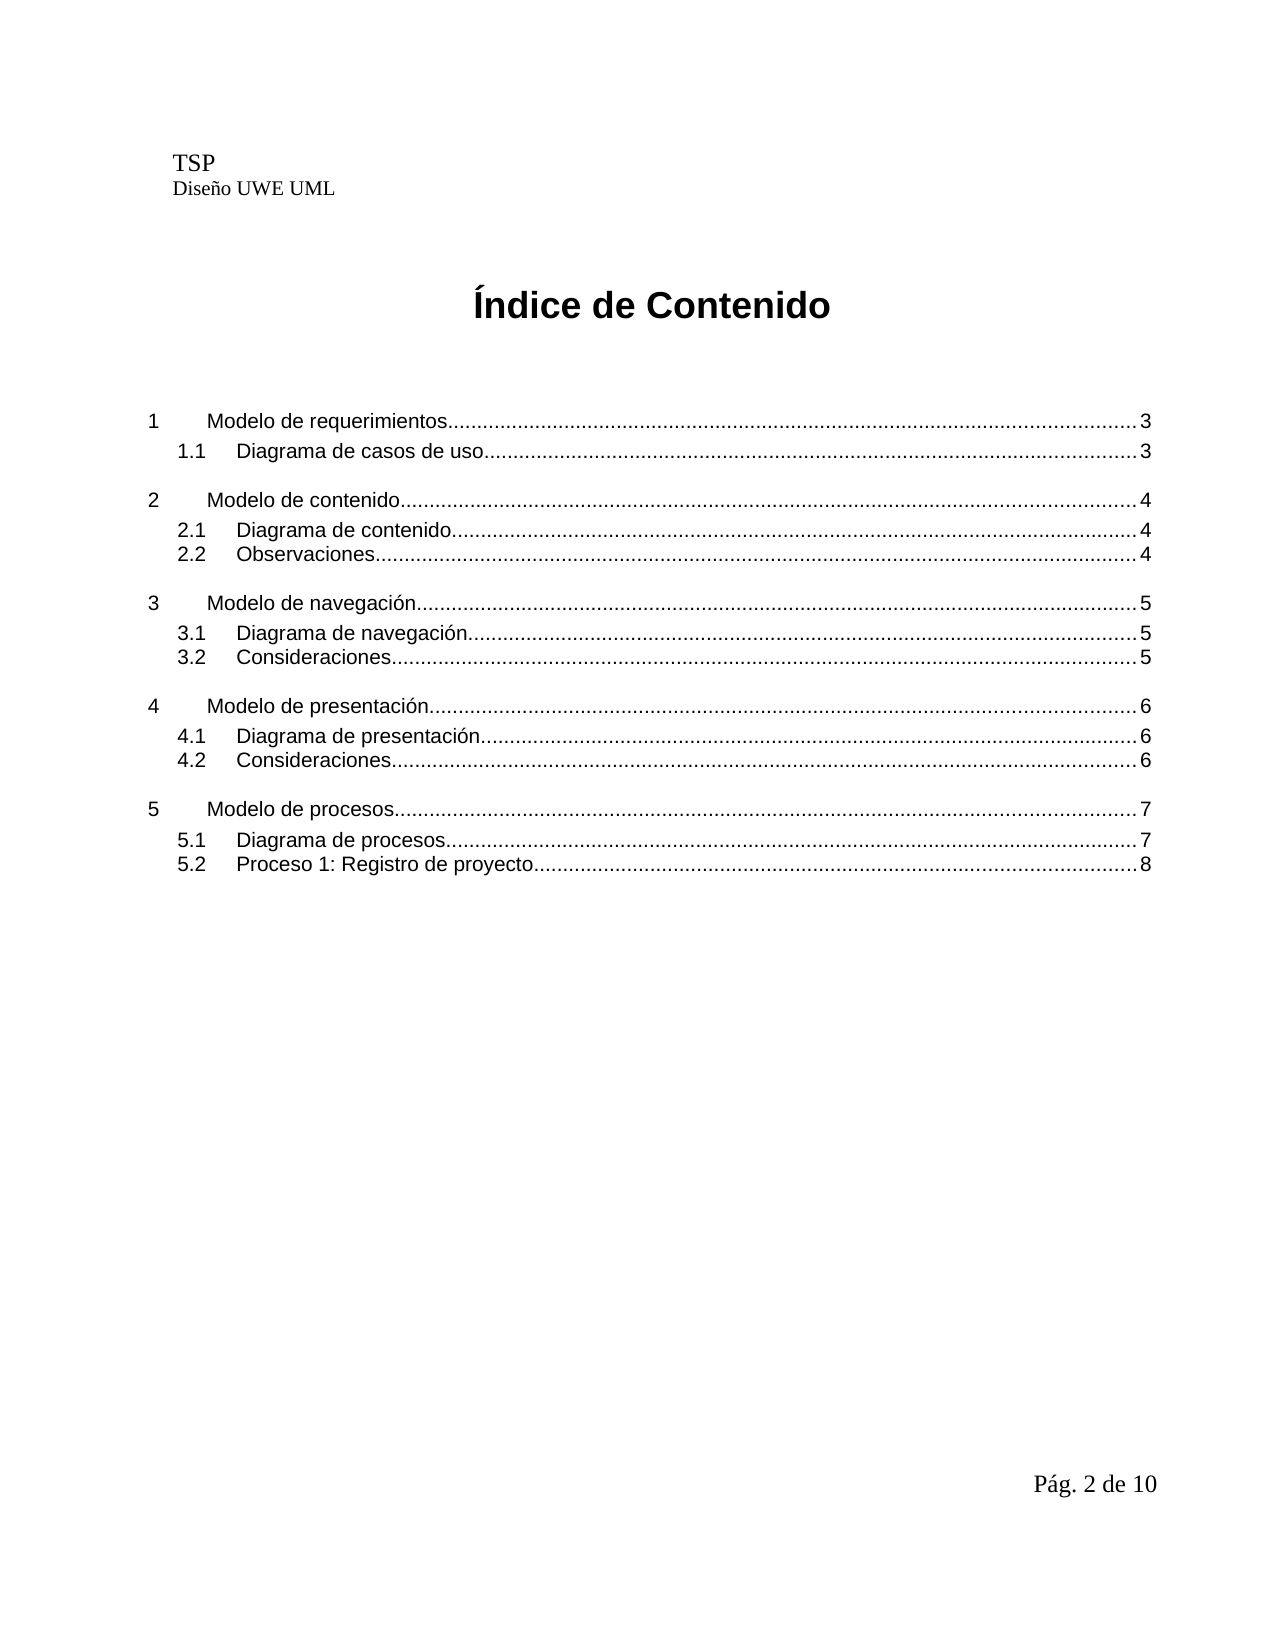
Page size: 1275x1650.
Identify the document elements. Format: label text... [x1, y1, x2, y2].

text 3.2 Consideraciones 5 [177, 645, 1157, 669]
text 4 Modelo de presentación 6 [148, 694, 1157, 718]
text 3 Modelo de navegación 5 [148, 591, 1157, 615]
text 1.1 Diagrama de casos de uso 3 [177, 439, 1157, 463]
text 5 Modelo de procesos 7 [148, 797, 1157, 821]
text 5.2 Proceso 1: Registro de proyecto 8 [177, 851, 1157, 875]
text 1 Modelo de requerimientos 3 [148, 408, 1157, 432]
text 4.2 Consideraciones 6 [177, 748, 1157, 772]
text 4.1 Diagrama de presentación 6 [177, 724, 1157, 748]
title Índice de Contenido [148, 283, 1157, 326]
text 2.2 Observaciones 4 [177, 542, 1157, 566]
text 2.1 Diagrama de contenido 4 [177, 518, 1157, 542]
text 2 Modelo de contenido 4 [148, 488, 1157, 512]
text 3.1 Diagrama de navegación 5 [177, 621, 1157, 645]
text 5.1 Diagrama de procesos 7 [177, 827, 1157, 851]
